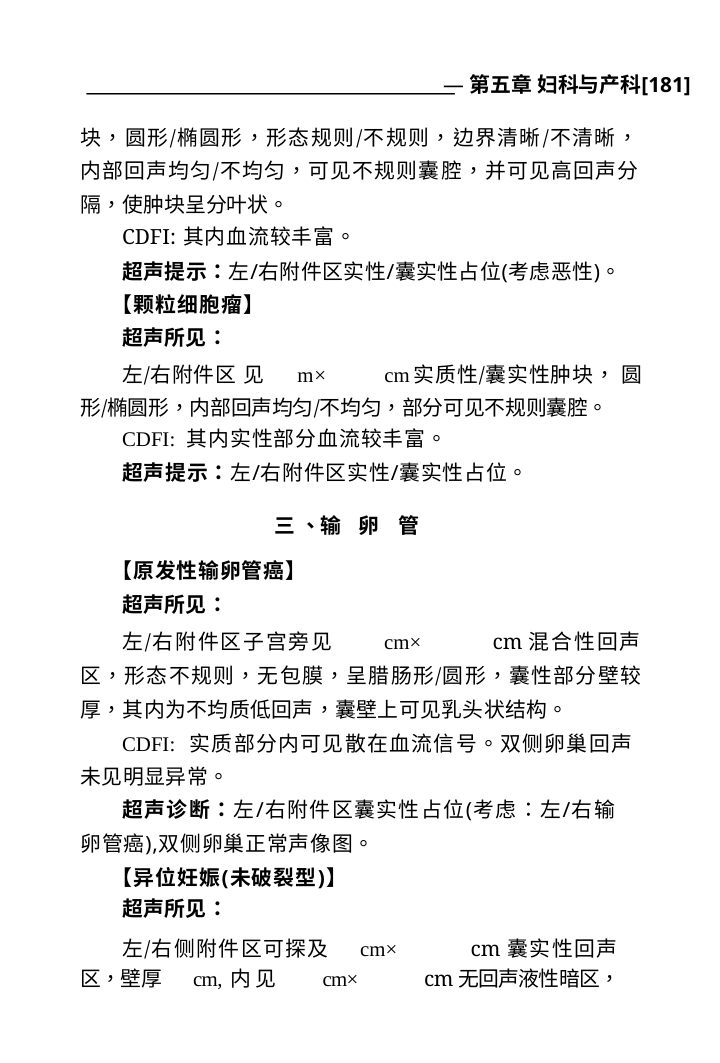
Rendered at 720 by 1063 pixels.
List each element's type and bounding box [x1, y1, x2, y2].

picture [86, 93, 456, 97]
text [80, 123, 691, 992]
